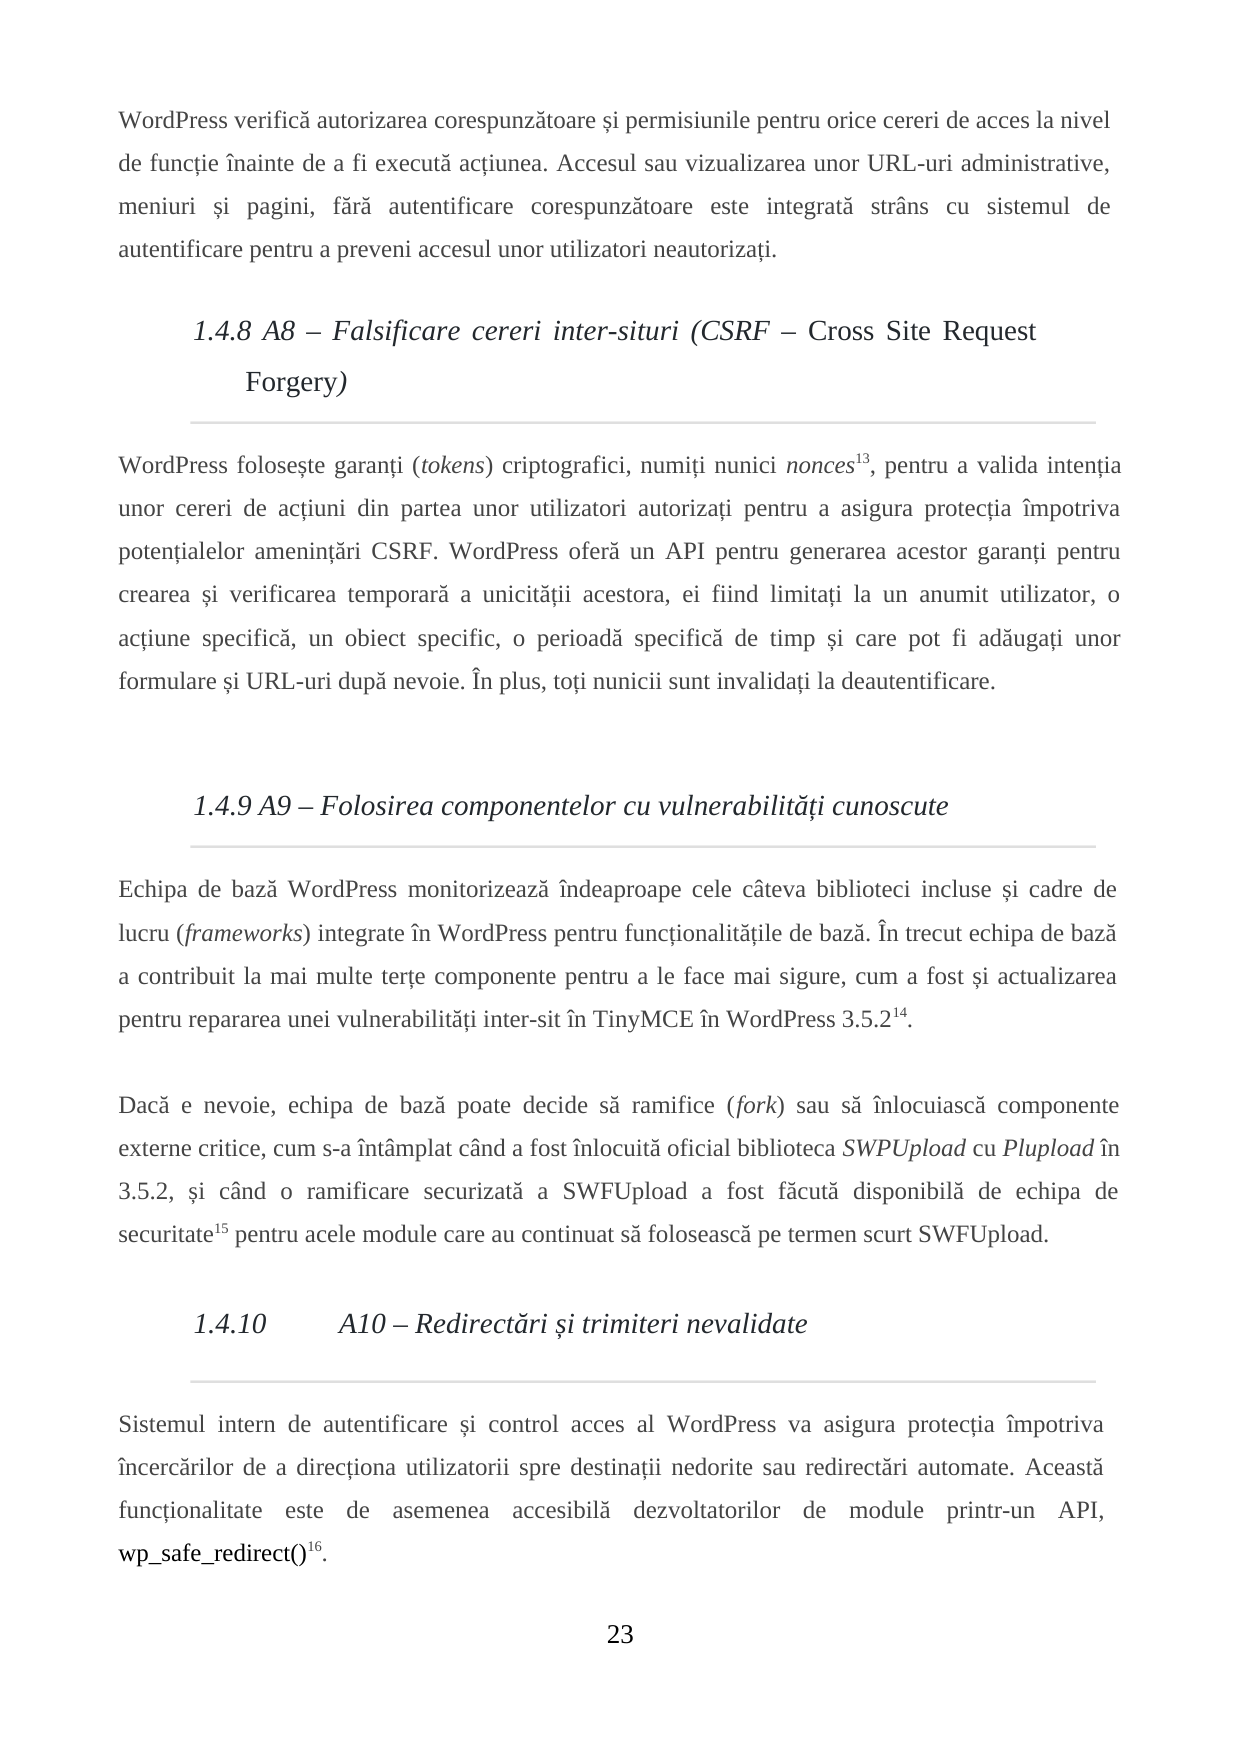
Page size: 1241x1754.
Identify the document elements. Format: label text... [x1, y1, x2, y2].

text WordPress verifică autorizarea corespunzătoare și permisiunile pentru orice cereri de acces la nivel de funcție înainte de a fi execută acțiunea. Accesul sau vizualizarea unor URL-uri administrative, meniuri și pagini, fără autentificare corespunzătoare este integrată strâns cu sistemul de autentificare pentru a preveni accesul unor utilizatori neautorizați. [118, 105, 1112, 263]
text WordPress folosește garanți (tokens) criptografici, numiți nunici nonces13, pentru a valida intenția unor cereri de acțiuni din partea unor utilizatori autorizați pentru a asigura protecția împotriva potențialelor amenințări CSRF. WordPress oferă un API pentru generarea acestor garanți pentru crearea și verificarea temporară a unicității acestora, ei fiind limitați la un anumit utilizator, o acțiune specifică, un obiect specific, o perioadă specifică de timp și care pot fi adăugați unor formulare și URL-uri după nevoie. În plus, toți nunicii sunt invalidați la deautentificare. [118, 450, 1122, 694]
text Dacă e nevoie, echipa de bază poate decide să ramifice (fork) sau să înlocuiască componente externe critice, cum s-a întâmplat când a fost înlocuită oficial biblioteca SWPUpload cu Plupload în 3.5.2, și când o ramificare securizată a SWFUpload a fost făcută disponibilă de echipa de securitate15 pentru acele module care au continuat să folosească pe termen scurt SWFUpload. [118, 1090, 1120, 1248]
text 1.4.8 A8 – Falsificare cereri inter-situri (CSRF – Cross Site Request Forgery) [193, 313, 1037, 397]
list A10 – Redirectări și trimiteri nevalidate [193, 1306, 1122, 1339]
text 1.4.9 A9 – Folosirea componentelor cu vulnerabilități cunoscute [193, 788, 1122, 822]
text Sistemul intern de autentificare și control acces al WordPress va asigura protecția împotriva încercărilor de a direcționa utilizatorii spre destinații nedorite sau redirectări automate. Această funcționalitate este de asemenea accesibilă dezvoltatorilor de module printr-un API, wp_safe_redirect()16. [118, 1409, 1105, 1567]
text Echipa de bază WordPress monitorizează îndeaproape cele câteva biblioteci incluse și cadre de lucru (frameworks) integrate în WordPress pentru funcționalitățile de bază. În trecut echipa de bază a contribuit la mai multe terțe componente pentru a le face mai sigure, cum a fost și actualizarea pentru repararea unei vulnerabilități inter-sit în TinyMCE în WordPress 3.5.214. [118, 874, 1118, 1033]
